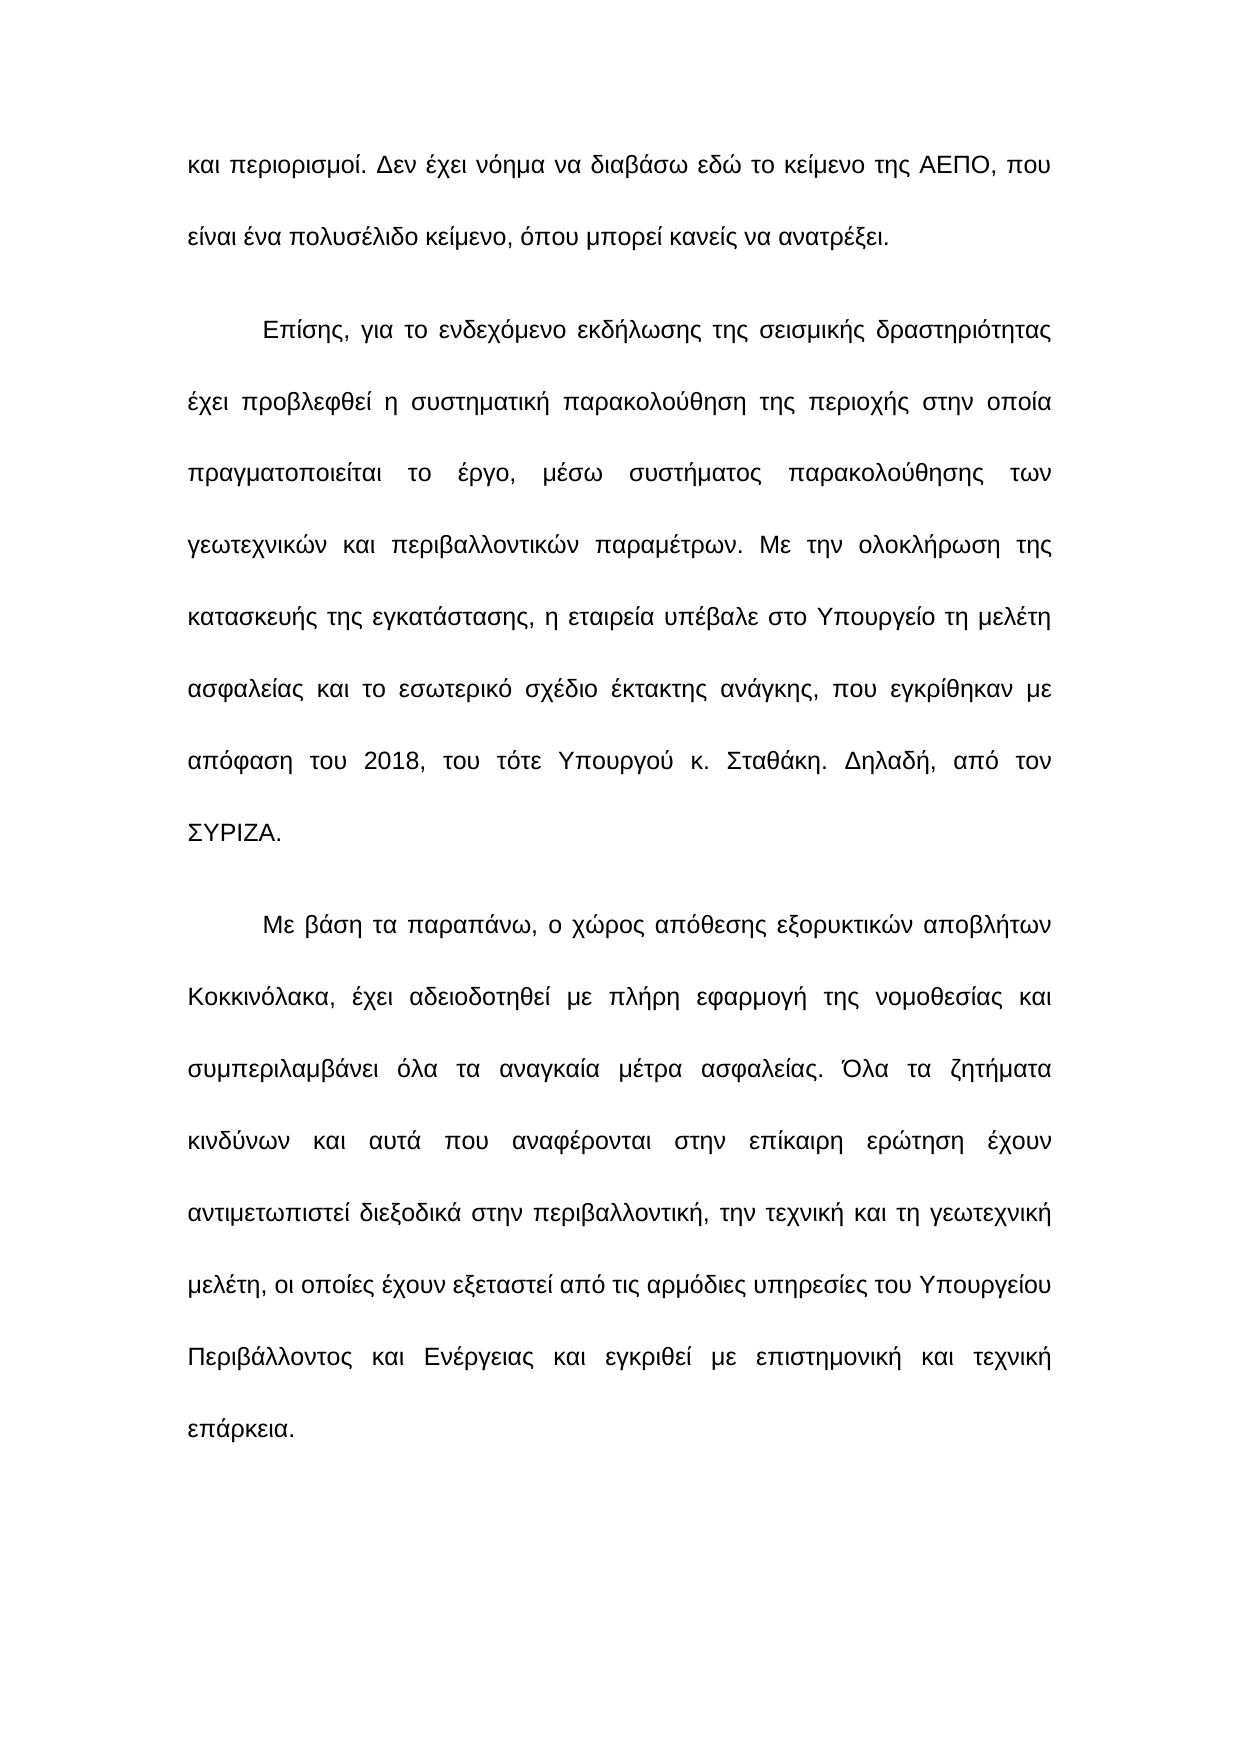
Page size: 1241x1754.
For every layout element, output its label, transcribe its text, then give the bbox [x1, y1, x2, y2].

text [187, 150, 1053, 251]
text Με βάση τα παραπάνω, ο χώρος απόθεσης εξορυκτικών αποβλήτων Κοκκινόλακα, έχει αδειοδοτηθεί με πλήρη εφαρμογή της νομοθεσίας και συμπεριλαμβάνει όλα τα αναγκαία μέτρα ασφαλείας. Όλα τα ζητήματα κινδύνων και αυτά που αναφέρονται στην επίκαιρη ερώτηση έχουν αντιμετωπιστεί διεξοδικά στην περιβαλλοντική, την τεχνική και τη γεωτεχνική μελέτη, οι οποίες έχουν εξεταστεί από τις αρμόδιες υπηρεσίες του Υπουργείου Περιβάλλοντος και Ενέργειας και εγκριθεί με επιστημονική και τεχνική επάρκεια. [187, 910, 1053, 1442]
text Επίσης, για το ενδεχόμενο εκδήλωσης της σεισμικής δραστηριότητας έχει προβλεφθεί η συστηματική παρακολούθηση της περιοχής στην οποία πραγματοποιείται το έργο, μέσω συστήματος παρακολούθησης των γεωτεχνικών και περιβαλλοντικών παραμέτρων. Με την ολοκλήρωση της κατασκευής της εγκατάστασης, η εταιρεία υπέβαλε στο Υπουργείο τη μελέτη ασφαλείας και το εσωτερικό σχέδιο έκτακτης ανάγκης, που εγκρίθηκαν με απόφαση του 2018, του τότε Υπουργού κ. Σταθάκη. Δηλαδή, από τον ΣΥΡΙΖΑ. [187, 314, 1053, 846]
